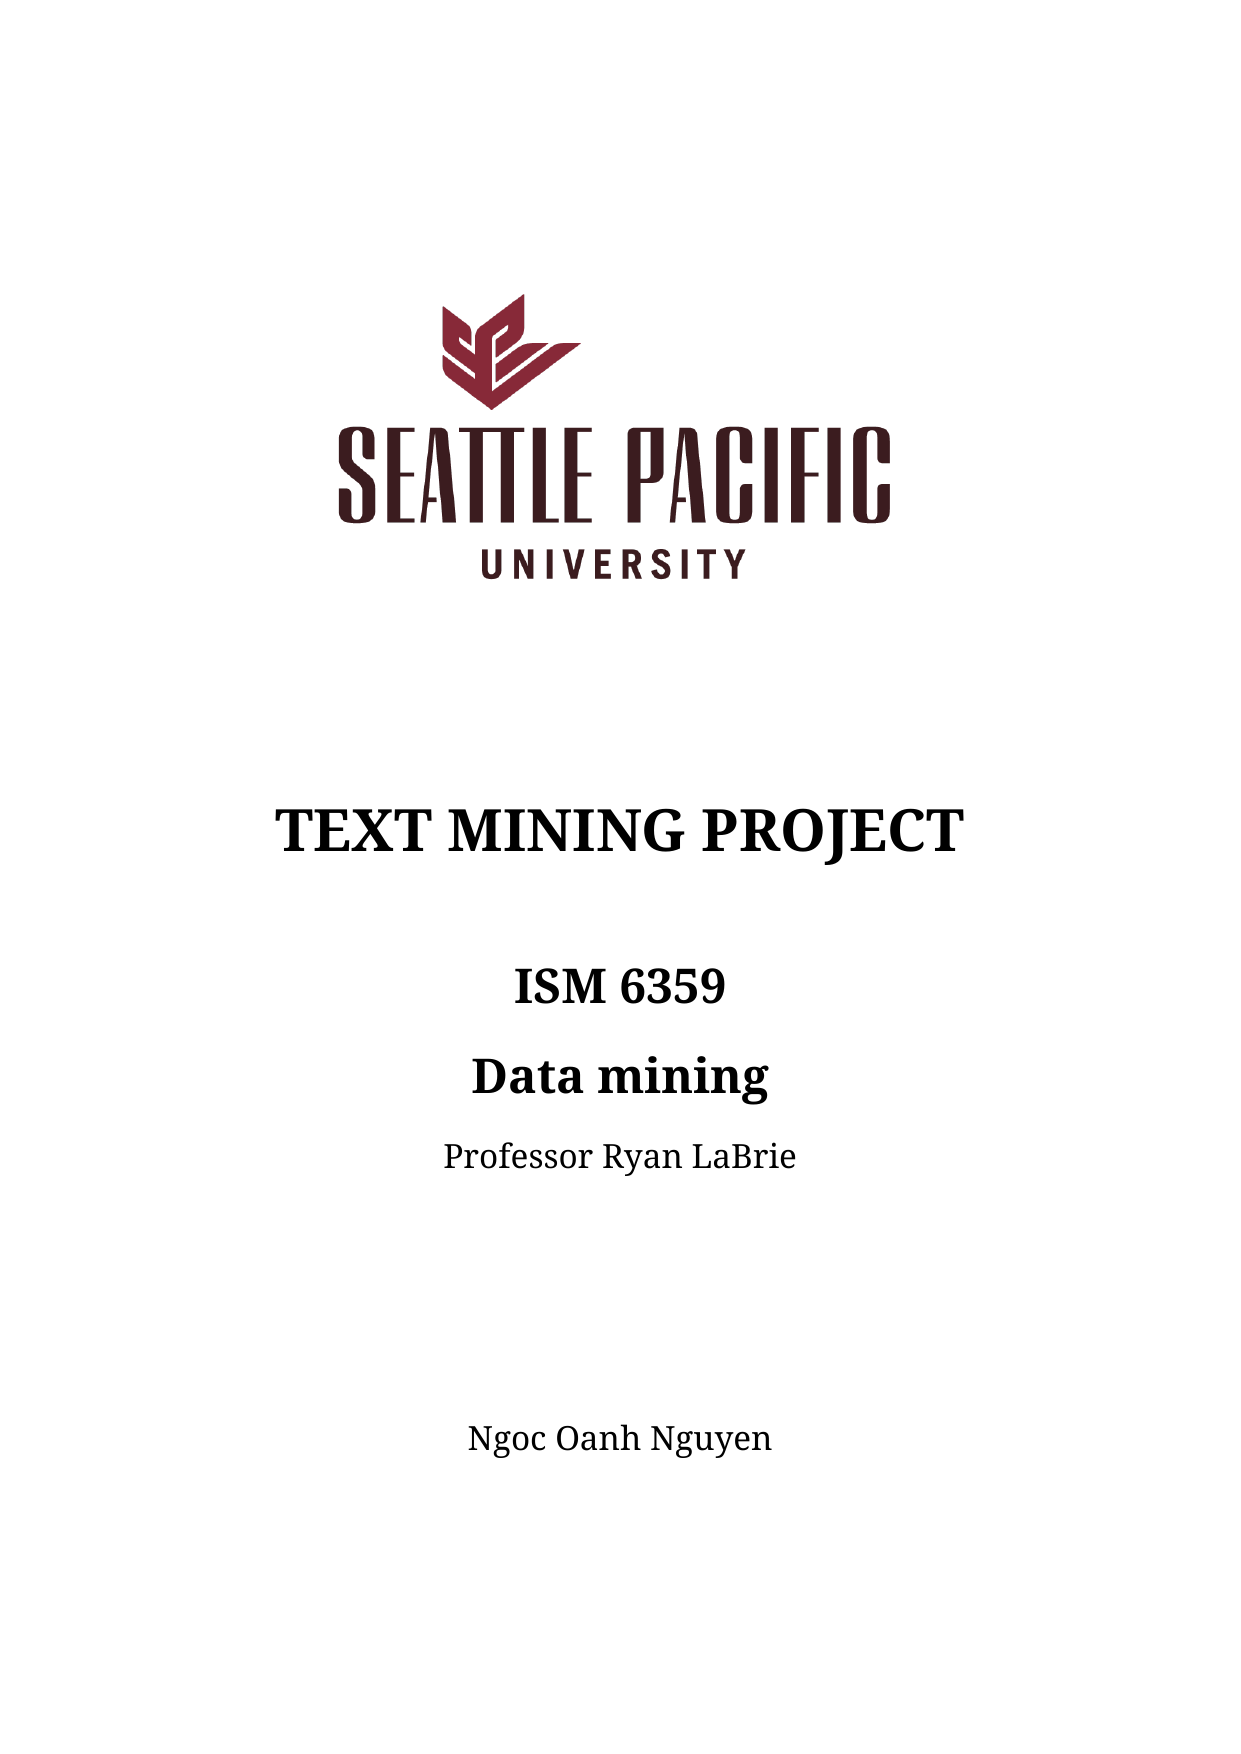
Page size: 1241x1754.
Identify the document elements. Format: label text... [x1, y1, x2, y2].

picture [150, 175, 1072, 705]
text Data mining [150, 1042, 1090, 1108]
text Ngoc Oanh Nguyen [150, 1414, 1090, 1460]
text ISM 6359 [150, 952, 1090, 1017]
text Professor Ryan LaBrie [150, 1133, 1090, 1178]
text TEXT MINING PROJECT [150, 788, 1090, 868]
